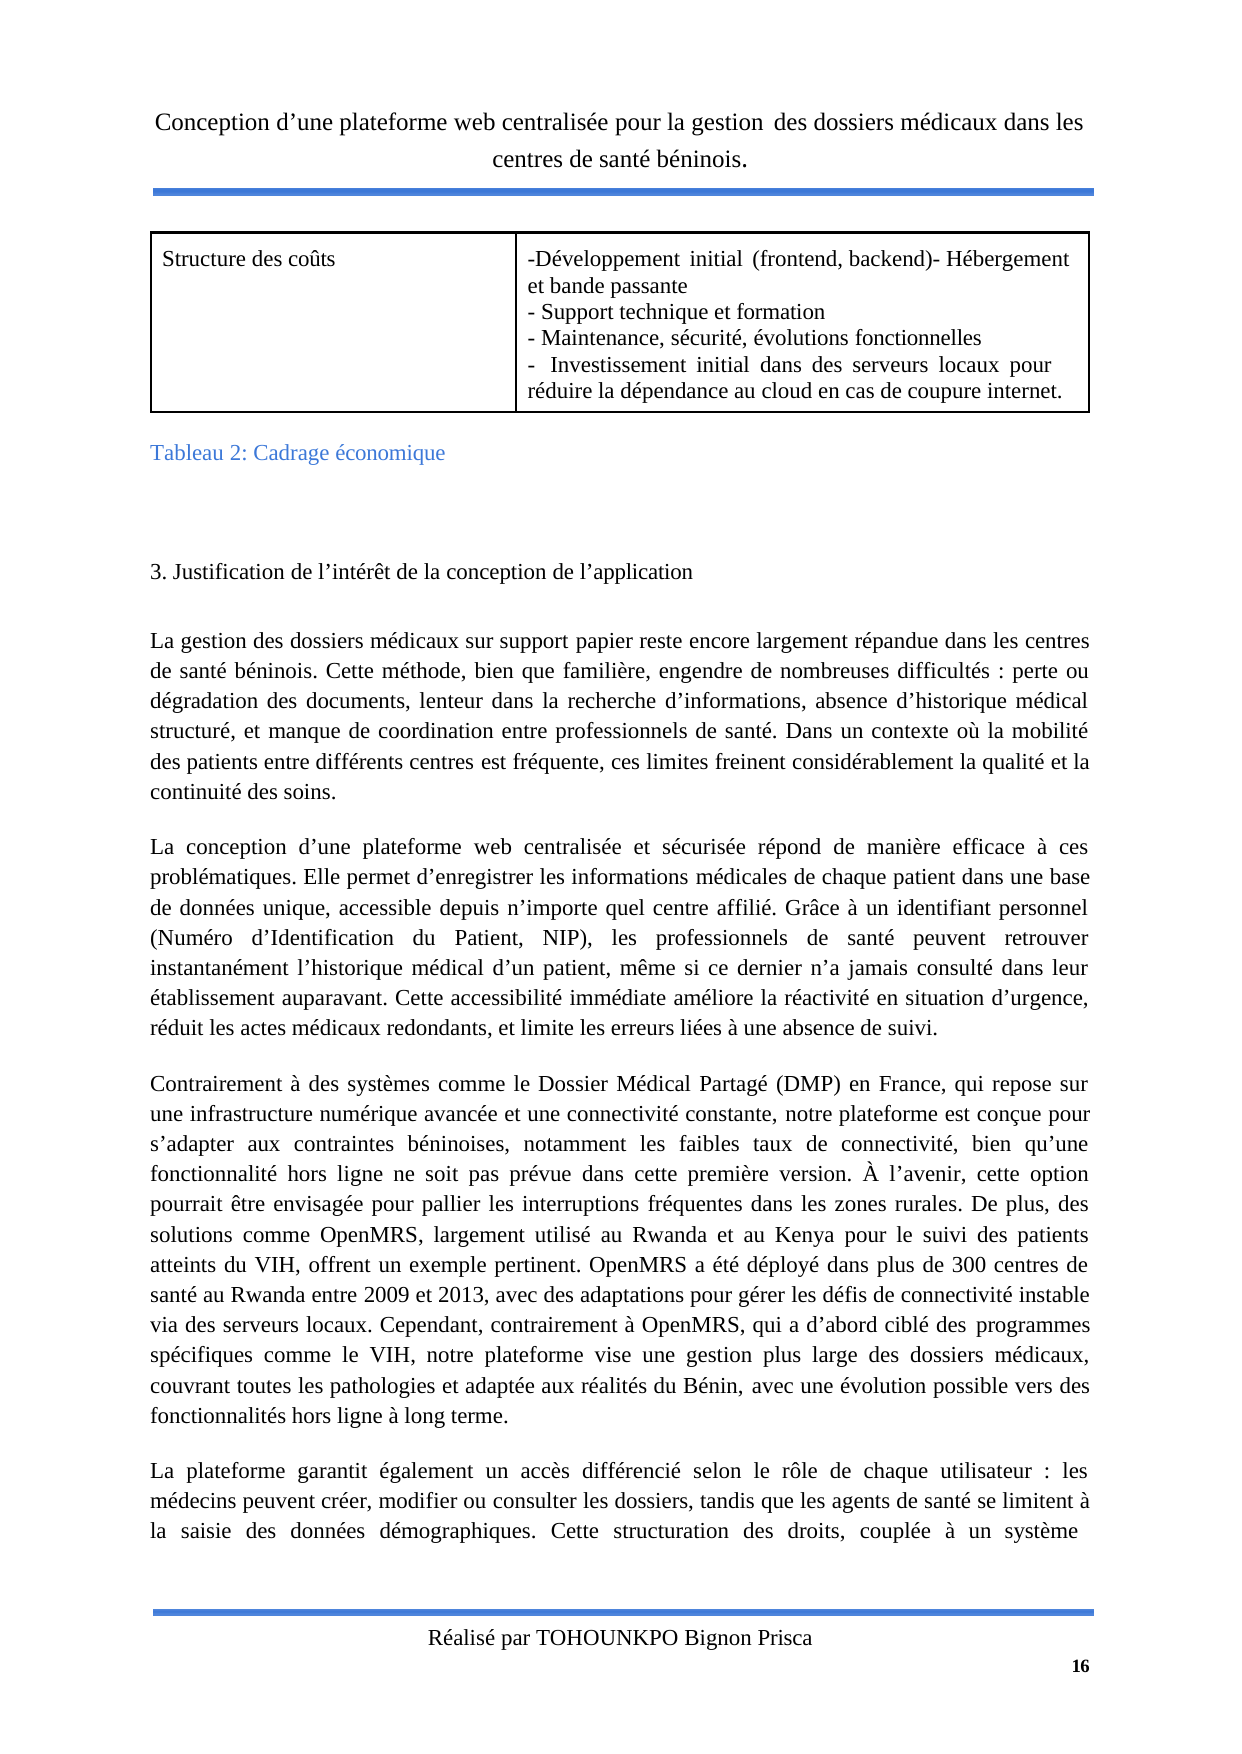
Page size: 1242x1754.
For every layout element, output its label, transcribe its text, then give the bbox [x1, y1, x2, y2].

list Justification de l’intérêt de la conception de l’application [150, 558, 1183, 584]
text La gestion des dossiers médicaux sur support papier reste encore largement répandue dans les centres de santé béninois. Cette méthode, bien que familière, engendre de nombreuses difficultés : perte ou dégradation des documents, lenteur dans la recherche d’informations, absence d’historique médical structuré, et manque de coordination entre professionnels de santé. Dans un contexte où la mobilité des patients entre différents centres est fréquente, ces limites freinent considérablement la qualité et la continuité des soins. [150, 627, 1090, 804]
table_header Structure des coûts [152, 234, 515, 411]
text La conception d’une plateforme web centralisée et sécurisée répond de manière efficace à ces problématiques. Elle permet d’enregistrer les informations médicales de chaque patient dans une base de données unique, accessible depuis n’importe quel centre affilié. Grâce à un identifiant personnel (Numéro d’Identification du Patient, NIP), les professionnels de santé peuvent retrouver instantanément l’historique médical d’un patient, même si ce dernier n’a jamais consulté dans leur établissement auparavant. Cette accessibilité immédiate améliore la réactivité en situation d’urgence, réduit les actes médicaux redondants, et limite les erreurs liées à une absence de suivi. [150, 833, 1090, 1041]
text Tableau 2: Cadrage économique [150, 439, 1183, 465]
text La plateforme garantit également un accès différencié selon le rôle de chaque utilisateur : les médecins peuvent créer, modifier ou consulter les dossiers, tandis que les agents de santé se limitent à la saisie des données démographiques. Cette structuration des droits, couplée à un système [150, 1457, 1090, 1544]
table_header -Développement initial (frontend, backend)- Hébergement et bande passante Support technique et formation Maintenance, sécurité, évolutions fonctionnelles Investissement initial dans des serveurs locaux pour réduire la dépendance au cloud en cas de coupure internet. [517, 234, 1088, 411]
picture [153, 188, 1094, 196]
picture [153, 1609, 1094, 1616]
text Contrairement à des systèmes comme le Dossier Médical Partagé (DMP) en France, qui repose sur une infrastructure numérique avancée et une connectivité constante, notre plateforme est conçue pour s’adapter aux contraintes béninoises, notamment les faibles taux de connectivité, bien qu’une fonctionnalité hors ligne ne soit pas prévue dans cette première version. À l’avenir, cette option pourrait être envisagée pour pallier les interruptions fréquentes dans les zones rurales. De plus, des solutions comme OpenMRS, largement utilisé au Rwanda et au Kenya pour le suivi des patients atteints du VIH, offrent un exemple pertinent. OpenMRS a été déployé dans plus de 300 centres de santé au Rwanda entre 2009 et 2013, avec des adaptations pour gérer les défis de connectivité instable via des serveurs locaux. Cependant, contrairement à OpenMRS, qui a d’abord ciblé des programmes spécifiques comme le VIH, notre plateforme vise une gestion plus large des dossiers médicaux, couvrant toutes les pathologies et adaptée aux réalités du Bénin, avec une évolution possible vers des fonctionnalités hors ligne à long terme. [150, 1069, 1090, 1428]
